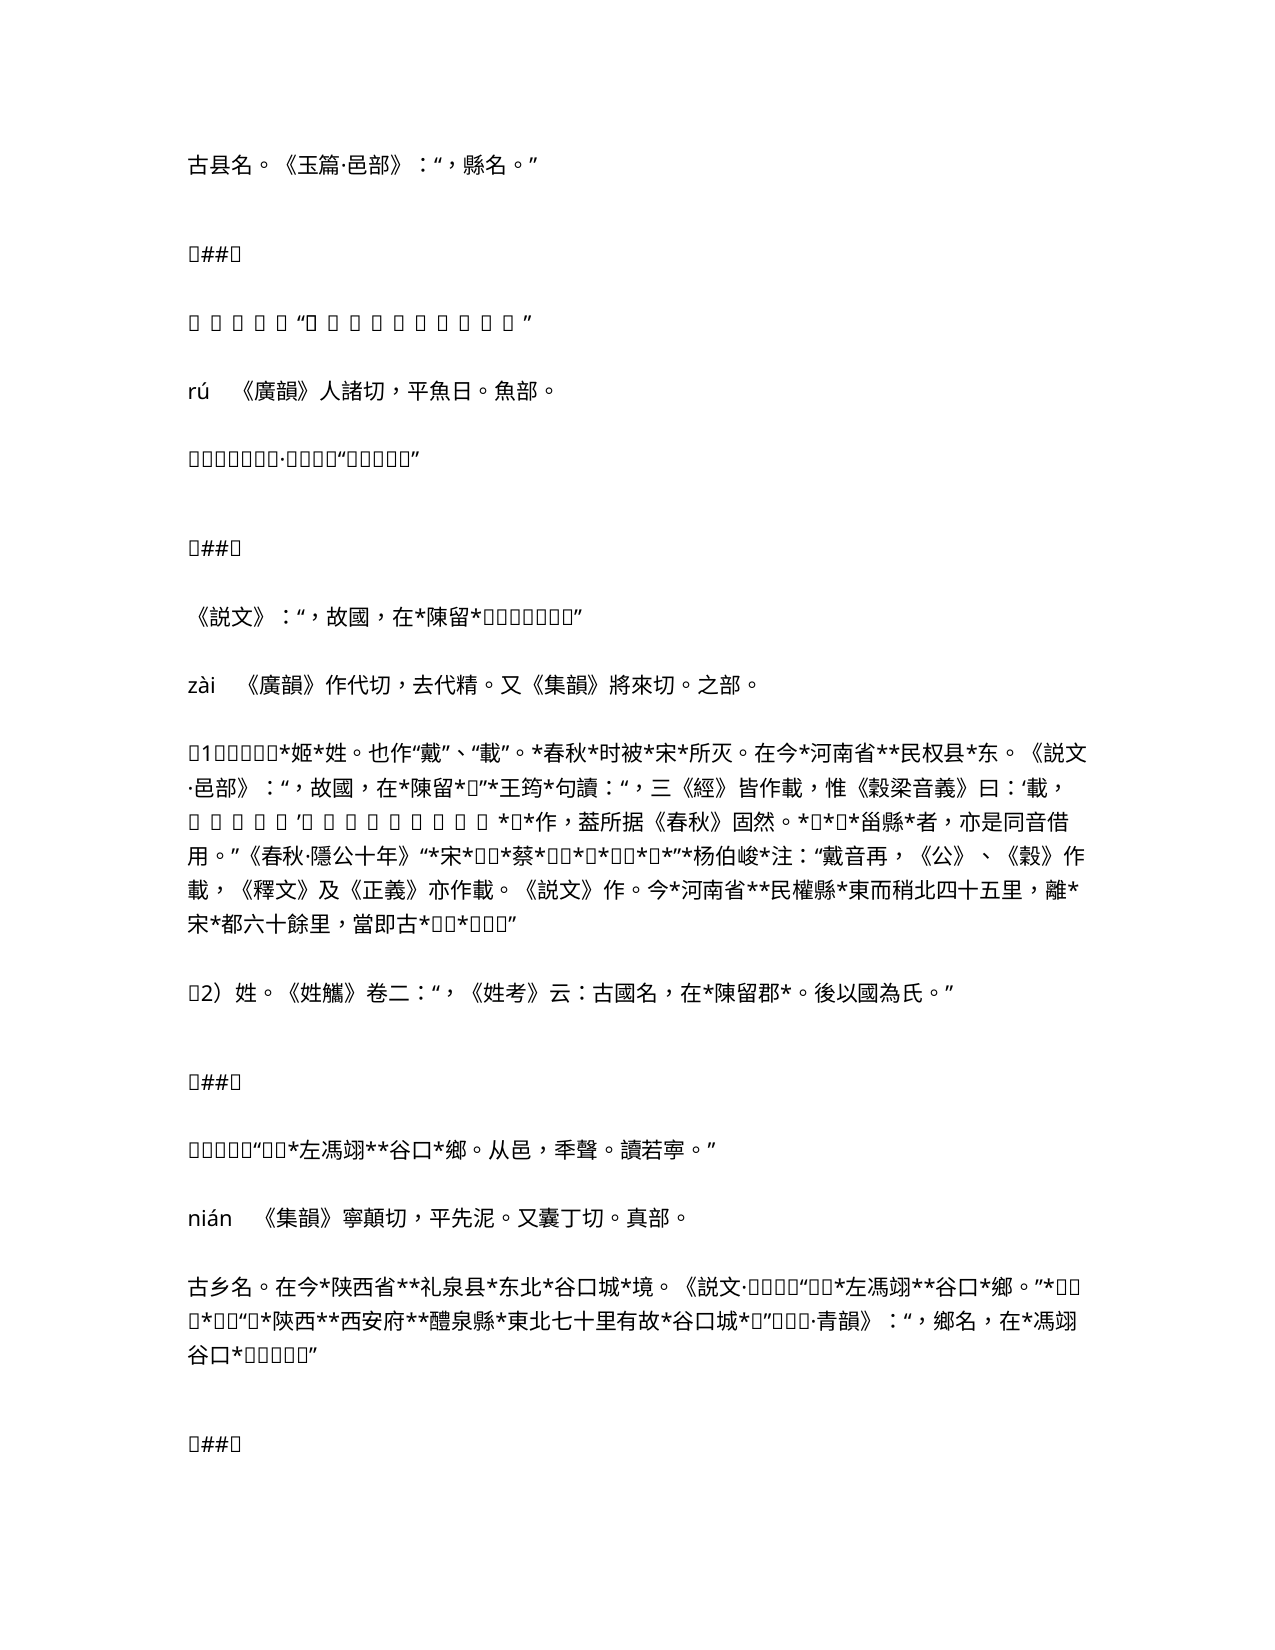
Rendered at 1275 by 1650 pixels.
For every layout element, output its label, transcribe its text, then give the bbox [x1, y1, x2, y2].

text 𨚴##𨚴 《説文》：“𨚴，地名。从邑，如聲。” rú 《廣韻》人諸切，平魚日。魚部。 古地名。《説文·邑部》：“𨚴，地名。” [187, 239, 1087, 508]
text 𨚶##𨚶 《説文》：“𨚶，*左馮翊**谷口*鄉。从邑，秊聲。讀若寕。” nián 《集韻》寧顛切，平先泥。又囊丁切。真部。 古乡名。在今*陕西省**礼泉县*东北*谷口城*境。《説文·邑部》：“𨚶，*左馮翊**谷口*鄉。”*段玉裁*注：“今*陝西**西安府**醴泉縣*東北七十里有故*谷口城*。”《集韻·青韻》：“𨛲，鄉名，在*馮翊谷口*。或作𨚶。” [187, 1067, 1087, 1404]
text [187, 1429, 1087, 1493]
text 𨚵##𨚵 《説文》：“𨚵，故國，在*陳留*。从邑，𢦒聲。” zài 《廣韻》作代切，去代精。又《集韻》將來切。之部。 （1）古国名。*姬*姓。也作“戴”、“載”。*春秋*时被*宋*所灭。在今*河南省**民权县*东。《説文·邑部》：“𨚵，故國，在*陳留*。”*王筠*句讀：“𨚵，三《經》皆作載，惟《穀梁音義》曰：‘載，本或作戴。’古載、戴同音通用。*許*作𨚵，葢所据《春秋》固然。*漢*名*甾縣*者，亦是同音借用。”《春秋·隱公十年》“*宋*人、*蔡*人、*衛*人伐*戴*”*杨伯峻*注：“戴音再，《公》、《穀》作載，《釋文》及《正義》亦作載。《説文》作𨚵。今*河南省**民權縣*東而稍北四十五里，離*宋*都六十餘里，當即古*載國*之地。” （2）姓。《姓觿》卷二：“𨚵，《姓考》云：古國名，在*陳留郡*。後以國為氏。” [187, 533, 1087, 1041]
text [187, 150, 1087, 214]
